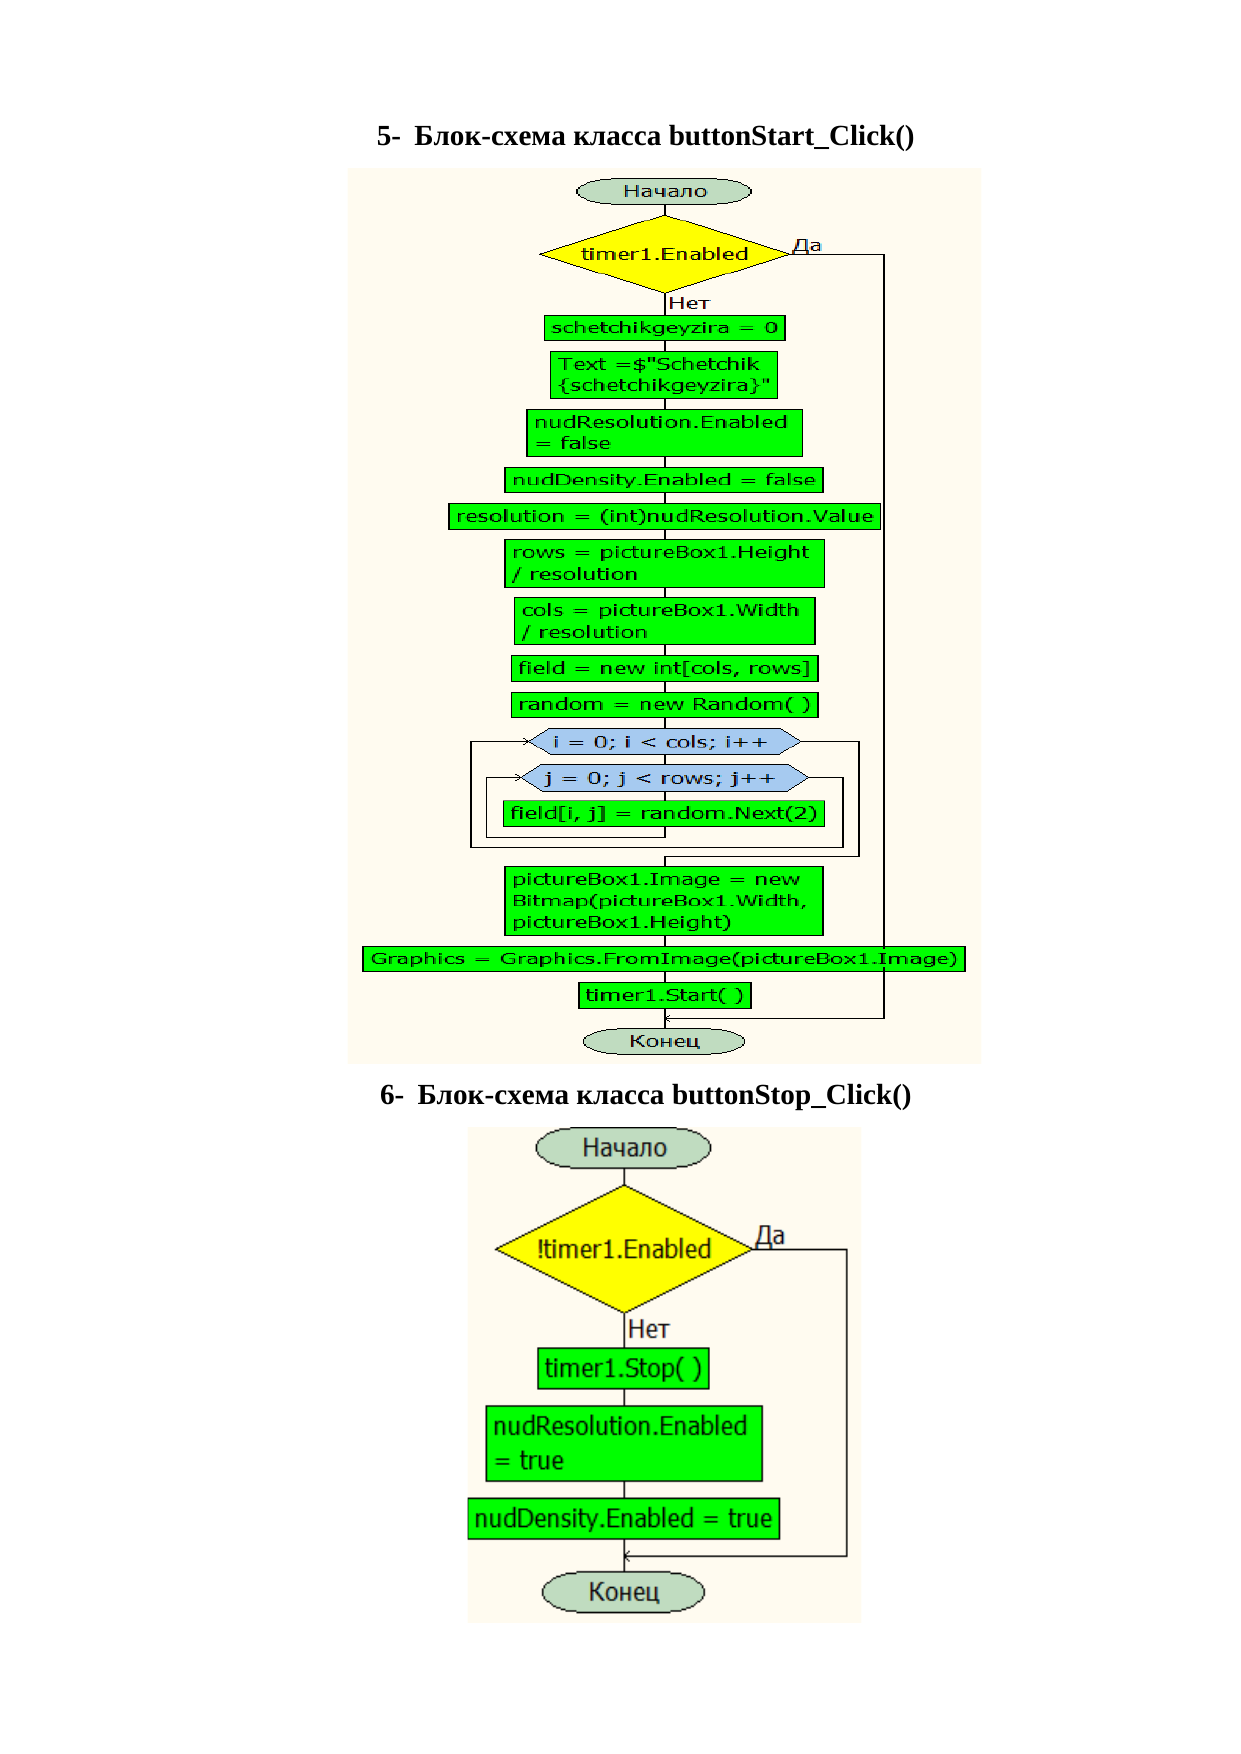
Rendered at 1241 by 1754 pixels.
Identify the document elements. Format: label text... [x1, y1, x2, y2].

list Блок-схема класса buttonStart_Click() [140, 118, 1152, 152]
picture [467, 1127, 862, 1623]
picture [347, 168, 982, 1064]
list Блок-схема класса buttonStop_Click() [140, 1077, 1152, 1111]
